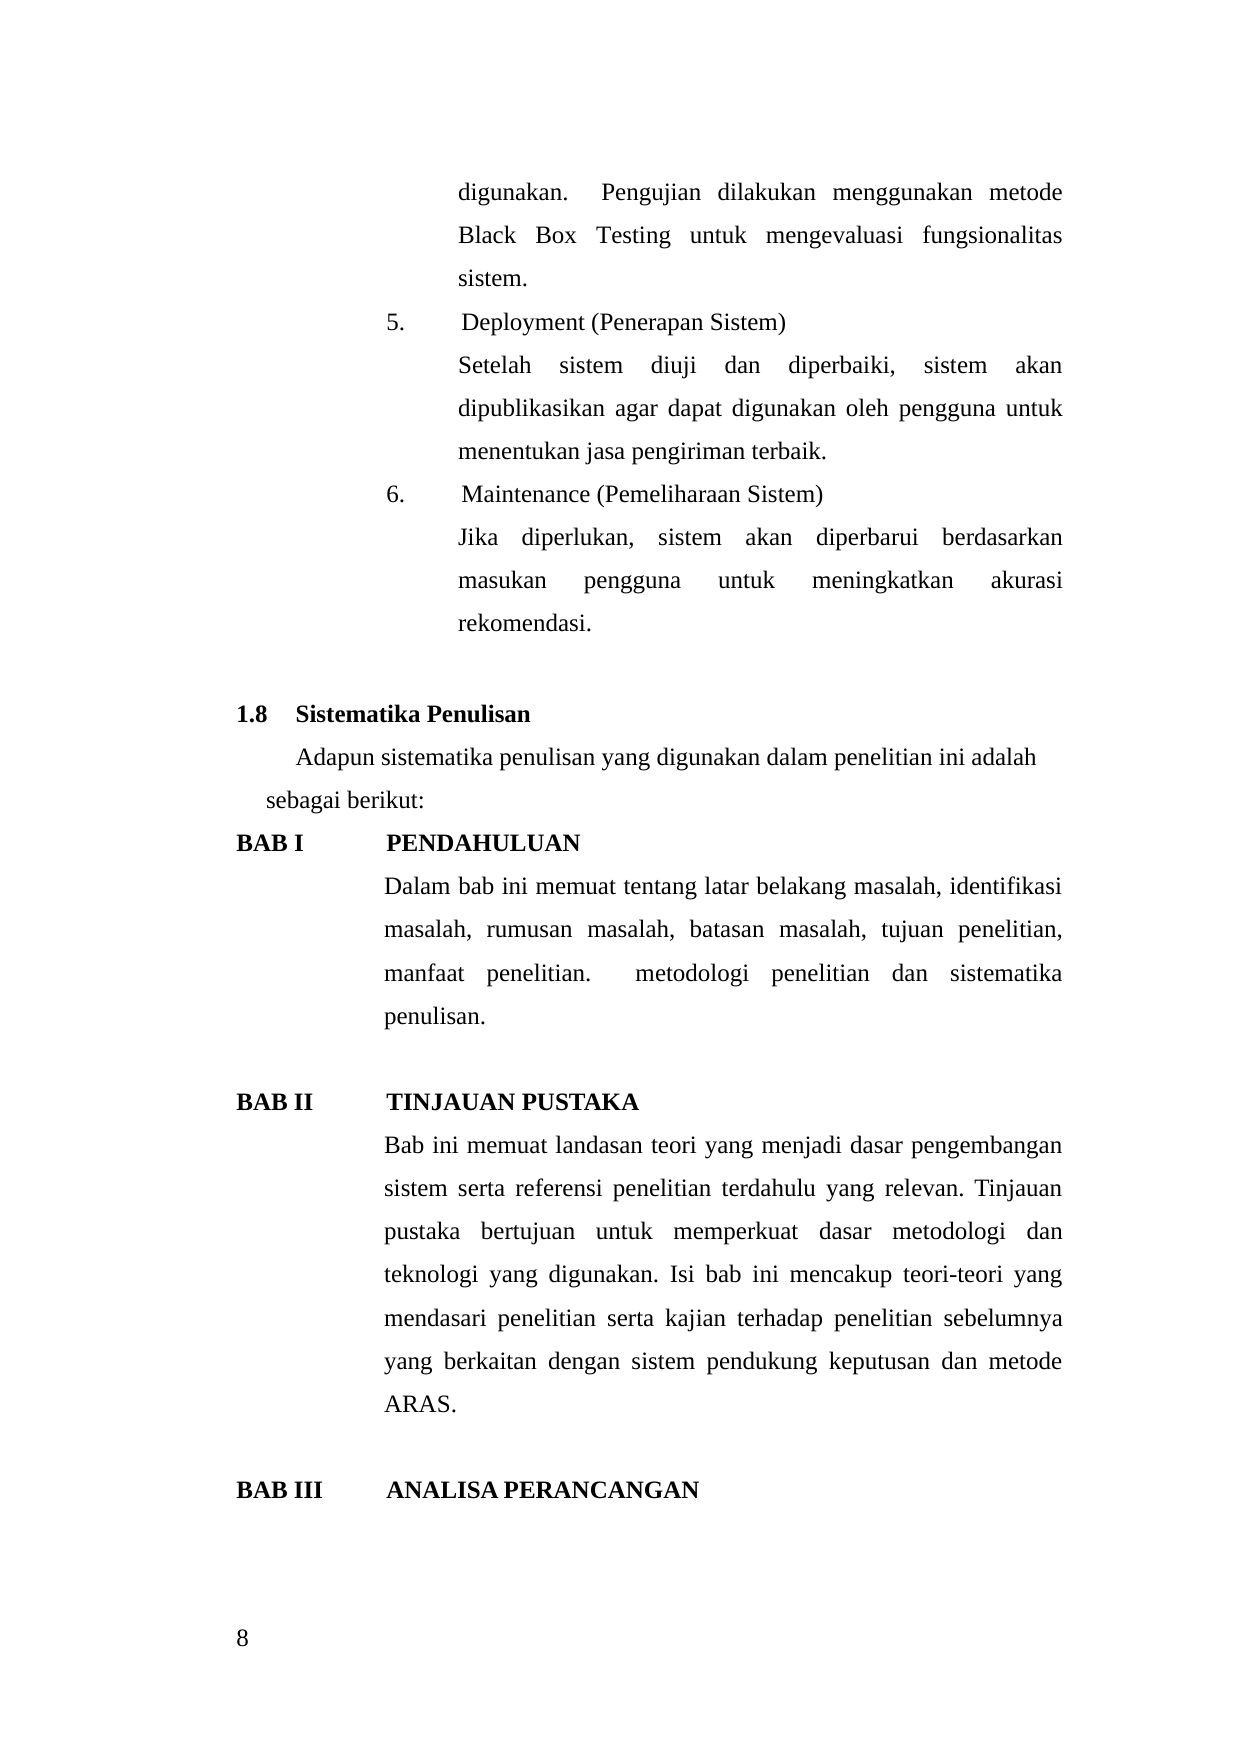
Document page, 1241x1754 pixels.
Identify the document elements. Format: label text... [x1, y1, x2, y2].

text Adapun sistematika penulisan yang digunakan dalam penelitian ini adalah [236, 742, 1063, 771]
subtitle 1.8 Sistematika Penulisan [236, 699, 1063, 728]
text Dalam bab ini memuat tentang latar belakang masalah, identifikasi masalah, rumusan masalah, batasan masalah, tujuan penelitian, manfaat penelitian. metodologi penelitian dan sistematika penulisan. [384, 871, 1063, 1029]
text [458, 177, 1063, 292]
list Maintenance (Pemeliharaan Sistem) [311, 479, 1063, 508]
text BAB II TINJAUAN PUSTAKA [236, 1087, 1063, 1116]
text Bab ini memuat landasan teori yang menjadi dasar pengembangan sistem serta referensi penelitian terdahulu yang relevan. Tinjauan pustaka bertujuan untuk memperkuat dasar metodologi dan teknologi yang digunakan. Isi bab ini mencakup teori-teori yang mendasari penelitian serta kajian terhadap penelitian sebelumnya yang berkaitan dengan sistem pendukung keputusan dan metode ARAS. [384, 1130, 1063, 1418]
text Jika diperlukan, sistem akan diperbarui berdasarkan masukan pengguna untuk meningkatkan akurasi rekomendasi. [458, 522, 1063, 637]
text Setelah sistem diuji dan diperbaiki, sistem akan dipublikasikan agar dapat digunakan oleh pengguna untuk menentukan jasa pengiriman terbaik. [458, 350, 1063, 465]
text BAB III ANALISA PERANCANGAN [236, 1475, 1063, 1504]
text sebagai berikut: [266, 785, 1063, 814]
text BAB I PENDAHULUAN [236, 828, 1063, 857]
list Deployment (Penerapan Sistem) [311, 307, 1063, 335]
